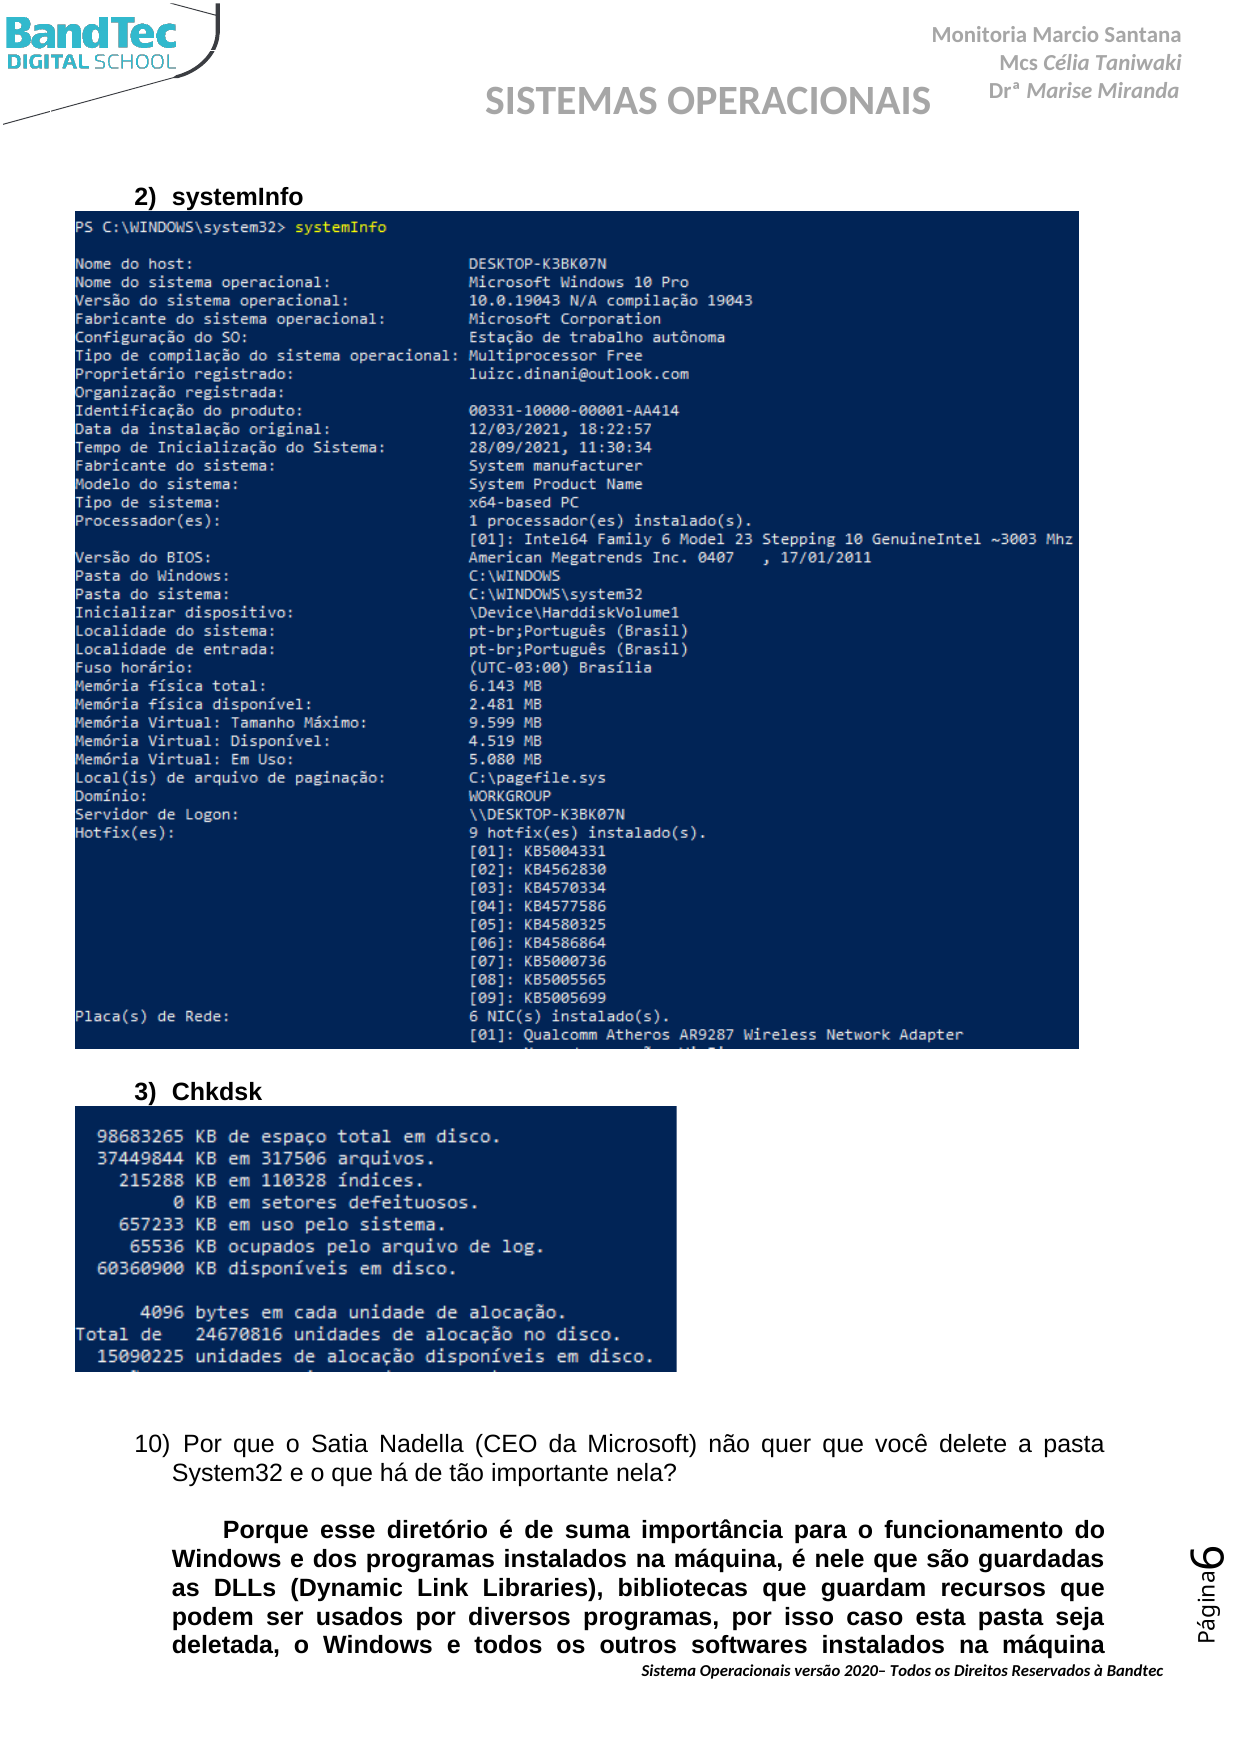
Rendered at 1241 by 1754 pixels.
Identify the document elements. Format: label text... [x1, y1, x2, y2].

list Por que o Satia Nadella (CEO da Microsoft) não quer que você delete a pasta System32 e o que há de tão importante nela? [134, 1429, 1106, 1487]
picture [6, 17, 176, 74]
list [172, 1516, 1106, 1659]
list systemInfo [134, 182, 1106, 211]
picture [51, 51, 176, 74]
picture [75, 1106, 677, 1372]
list Chkdsk [134, 1077, 1106, 1106]
picture [75, 211, 1079, 1049]
